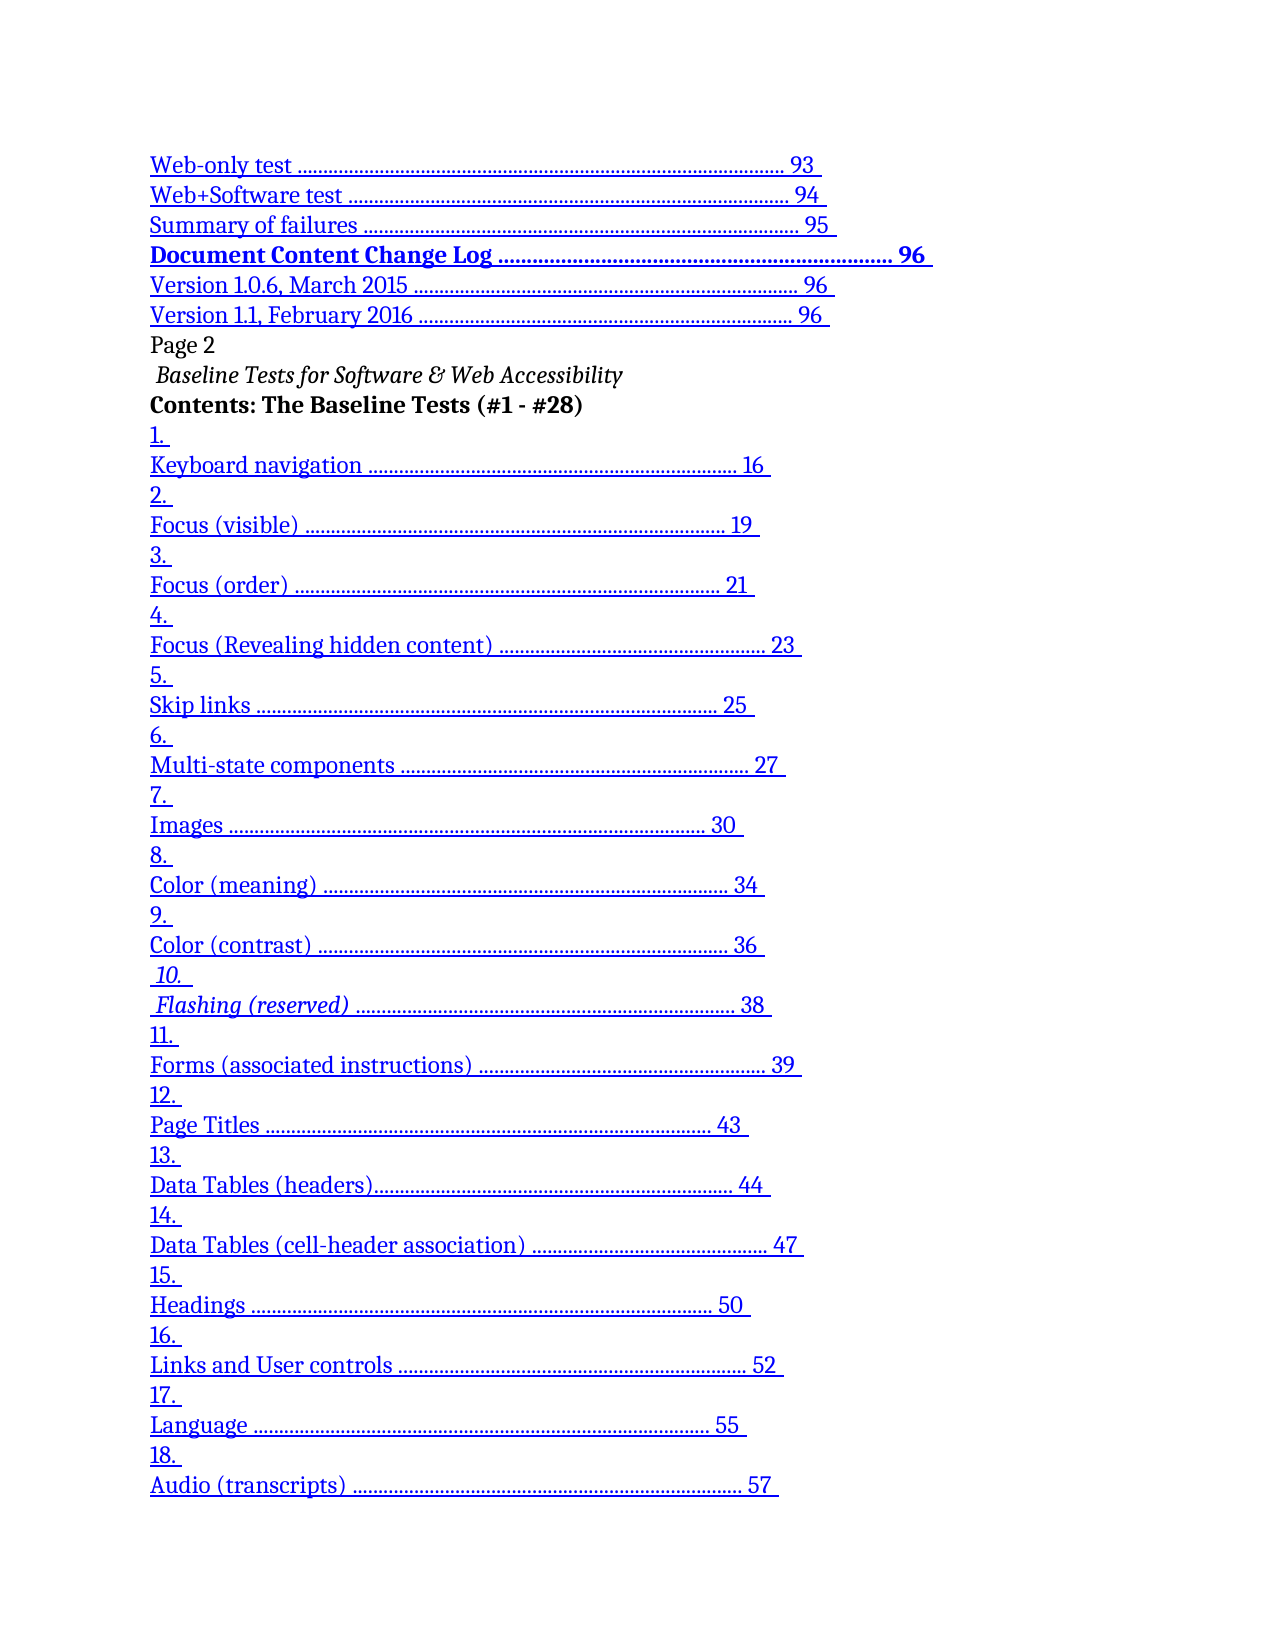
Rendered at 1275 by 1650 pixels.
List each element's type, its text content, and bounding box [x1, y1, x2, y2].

text 18. [150, 1440, 1125, 1470]
text 16. [150, 1320, 1125, 1350]
text Web-only test ............................................................................................... 93 [150, 150, 1125, 180]
text Images ............................................................................................. 30 [150, 810, 1125, 840]
text Focus (order) ................................................................................... 21 [150, 570, 1125, 600]
text Data Tables (cell-header association) .............................................. 47 [150, 1230, 1125, 1260]
text Summary of failures ..................................................................................... 95 [150, 210, 1125, 240]
text 2. [150, 480, 1125, 510]
text Color (meaning) ............................................................................... 34 [150, 870, 1125, 900]
text Forms (associated instructions) ........................................................ 39 [150, 1050, 1125, 1080]
text 10. [150, 960, 1125, 990]
text 14. [150, 1200, 1125, 1230]
text 3. [150, 540, 1125, 570]
text Keyboard navigation ........................................................................ 16 [150, 450, 1125, 480]
text Baseline Tests for Software & Web Accessibility [150, 360, 1125, 390]
text 17. [150, 1380, 1125, 1410]
text Flashing (reserved) .......................................................................... 38 [150, 990, 1125, 1020]
text Language ......................................................................................... 55 [150, 1410, 1125, 1440]
text Page Titles ....................................................................................... 43 [150, 1110, 1125, 1140]
text Multi-state components .................................................................... 27 [150, 750, 1125, 780]
text 13. [150, 1140, 1125, 1170]
text Version 1.0.6, March 2015 ........................................................................... 96 [150, 270, 1125, 300]
text Headings .......................................................................................... 50 [150, 1290, 1125, 1320]
text Audio (transcripts) ............................................................................ 57 [150, 1470, 1125, 1500]
text 1. [150, 420, 1125, 450]
text Page 2 [150, 330, 1125, 360]
text Data Tables (headers)...................................................................... 44 [150, 1170, 1125, 1200]
text 15. [150, 1260, 1125, 1290]
text 8. [150, 840, 1125, 870]
text 11. [150, 1020, 1125, 1050]
text 5. [150, 660, 1125, 690]
text 6. [150, 720, 1125, 750]
text Contents: The Baseline Tests (#1 - #28) [150, 390, 1125, 420]
text Color (contrast) ................................................................................ 36 [150, 930, 1125, 960]
text 4. [150, 600, 1125, 630]
text Links and User controls .................................................................... 52 [150, 1350, 1125, 1380]
text Focus (Revealing hidden content) .................................................... 23 [150, 630, 1125, 660]
text Focus (visible) .................................................................................. 19 [150, 510, 1125, 540]
text Skip links .......................................................................................... 25 [150, 690, 1125, 720]
text Web+Software test ...................................................................................... 94 [150, 180, 1125, 210]
text Document Content Change Log ..................................................................... 96 [150, 240, 1125, 270]
text 9. [150, 900, 1125, 930]
text 7. [150, 780, 1125, 810]
text 12. [150, 1080, 1125, 1110]
text Version 1.1, February 2016 ......................................................................... 96 [150, 300, 1125, 330]
